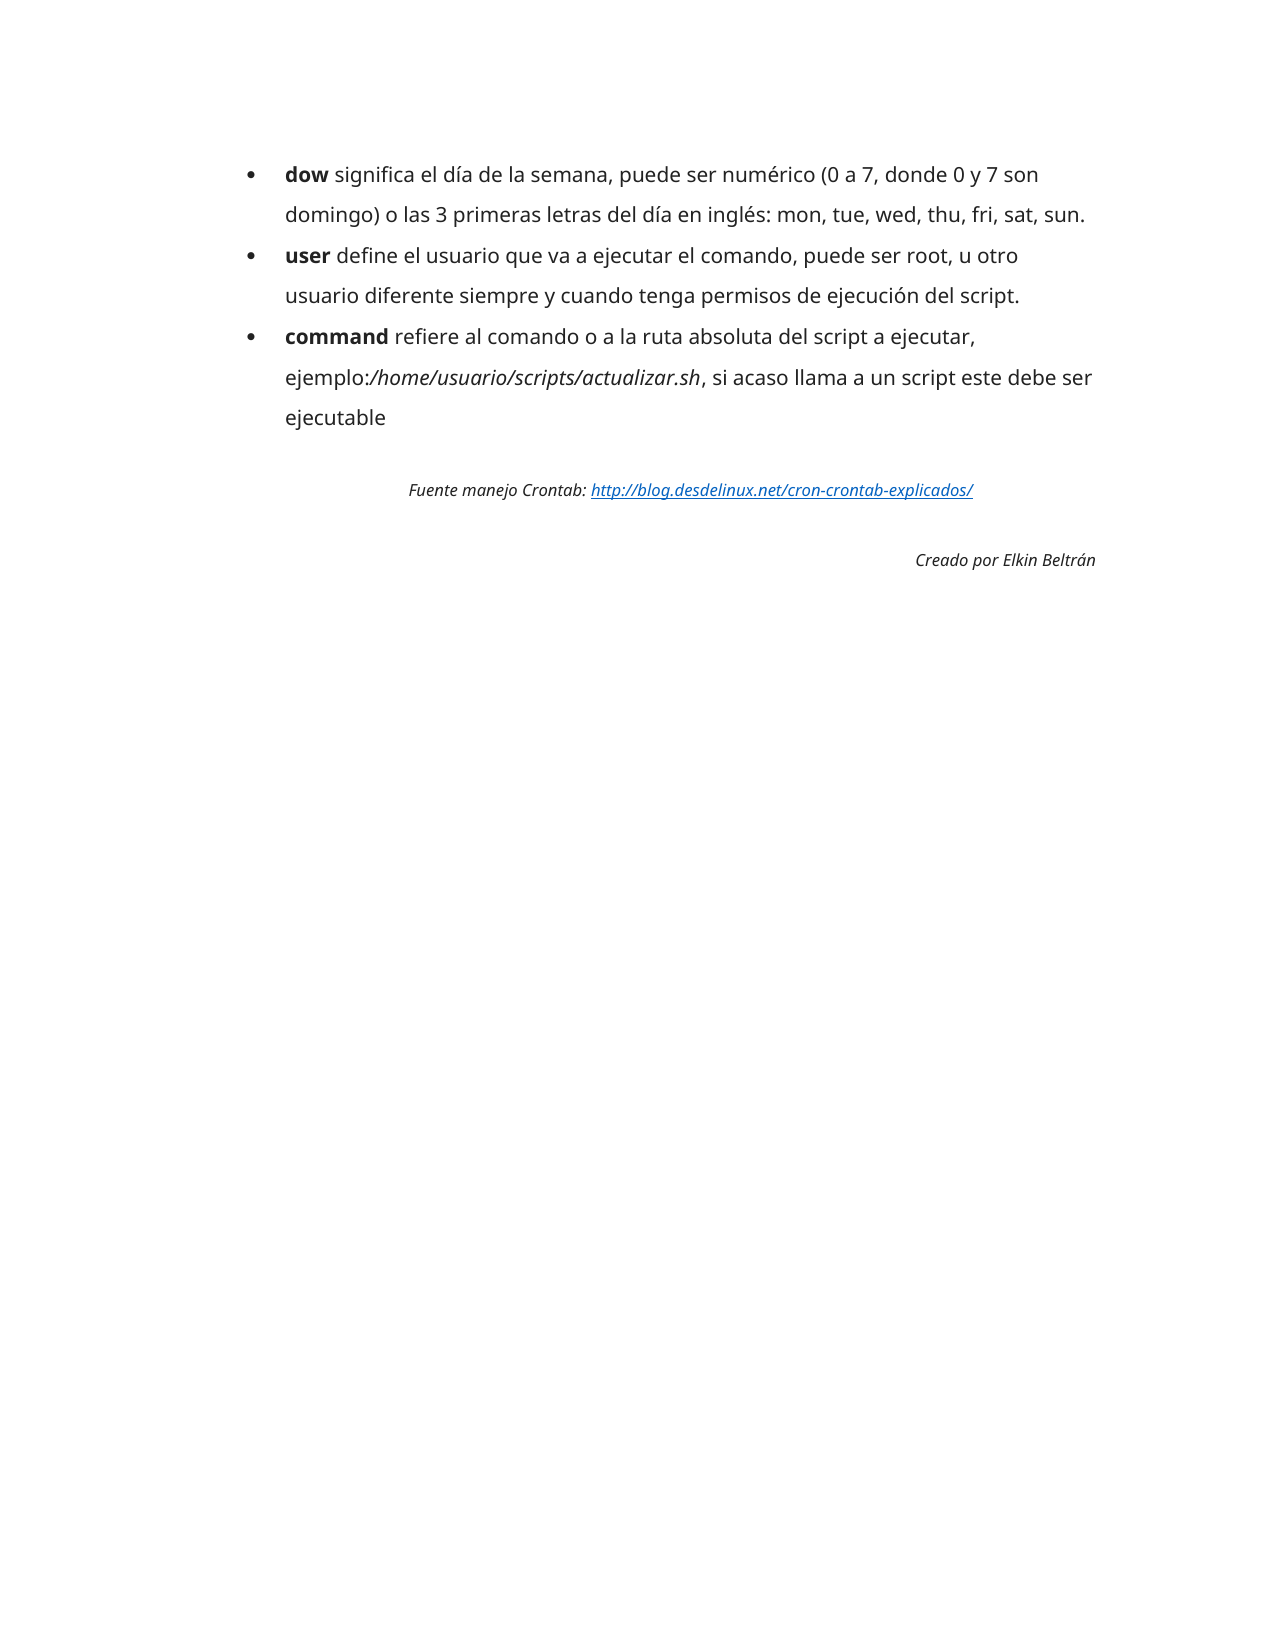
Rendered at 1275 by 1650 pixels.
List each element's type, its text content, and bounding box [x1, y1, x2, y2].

list dow significa el día de la semana, puede ser numérico (0 a 7, donde 0 y 7 son domingo) o las 3 primeras letras del día en inglés: mon, tue, wed, thu, fri, sat, sun. [247, 148, 1098, 229]
list user define el usuario que va a ejecutar el comando, puede ser root, u otro usuario diferente siempre y cuando tenga permisos de ejecución del script. [247, 229, 1098, 310]
list command refiere al comando o a la ruta absoluta del script a ejecutar, ejemplo:/home/usuario/scripts/actualizar.sh, si acaso llama a un script este debe ser ejecutable [247, 310, 1098, 432]
text Creado por Elkin Beltrán [285, 531, 1098, 572]
text Fuente manejo Crontab: http://blog.desdelinux.net/cron-crontab-explicados/ [285, 461, 1098, 502]
